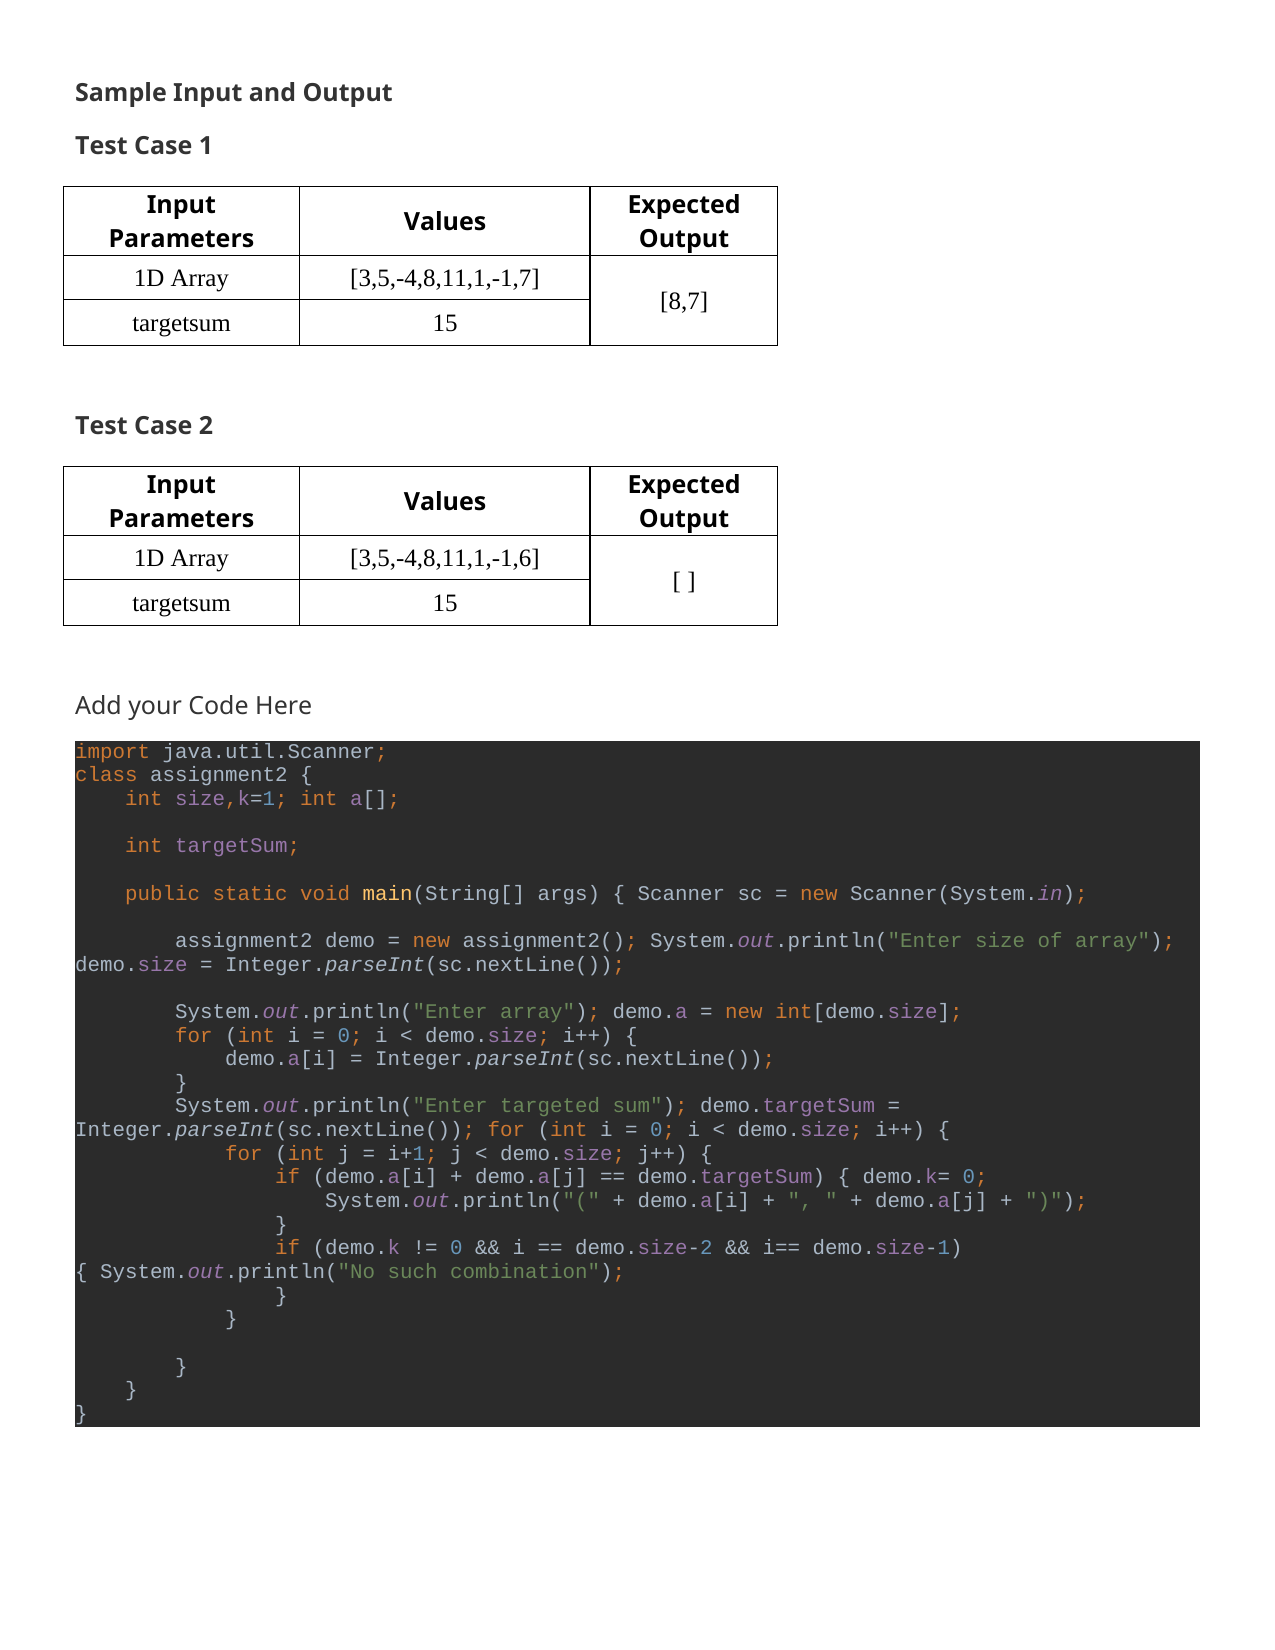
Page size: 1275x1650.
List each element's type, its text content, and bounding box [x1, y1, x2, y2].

table_cell [ ] [591, 536, 777, 625]
table_cell [8,7] [591, 256, 777, 345]
table_header Expected Output [591, 467, 777, 535]
table_header Values [300, 467, 589, 535]
table_cell [3,5,-4,8,11,1,-1,7] [300, 256, 589, 299]
text Test Case 2 [75, 408, 1200, 442]
table_cell [3,5,-4,8,11,1,-1,6] [300, 536, 589, 579]
table_header Input Parameters [64, 187, 299, 255]
table_cell 1D Array [64, 536, 299, 579]
text import java.util.Scanner; class assignment2 { int size,k=1; int a[]; int targetSum; public static void main(String[] args) { Scanner sc = new Scanner(System.in); assignment2 demo = new assignment2(); System.out.println("Enter size of array"); demo.size = Integer.parseInt(sc.nextLine()); System.out.println("Enter array"); demo.a = new int[demo.size]; for (int i = 0; i < demo.size; i++) { demo.a[i] = Integer.parseInt(sc.nextLine()); } System.out.println("Enter targeted sum"); demo.targetSum = Integer.parseInt(sc.nextLine()); for (int i = 0; i < demo.size; i++) { for (int j = i+1; j < demo.size; j++) { if (demo.a[i] + demo.a[j] == demo.targetSum) { demo.k= 0; System.out.println("(" + demo.a[i] + ", " + demo.a[j] + ")"); } if (demo.k != 0 && i == demo.size-2 && i== demo.size-1) { System.out.println("No such combination"); } } } } } [75, 741, 1200, 1427]
table_cell 1D Array [64, 256, 299, 299]
table_cell 15 [300, 580, 589, 625]
table_cell targetsum [64, 580, 299, 625]
text Add your Code Here [75, 688, 1200, 722]
text Test Case 1 [75, 128, 1200, 162]
table_header Input Parameters [64, 467, 299, 535]
table_cell 15 [300, 300, 589, 345]
table_cell targetsum [64, 300, 299, 345]
text Sample Input and Output [75, 75, 1200, 109]
table_header Values [300, 187, 589, 255]
table_header Expected Output [591, 187, 777, 255]
